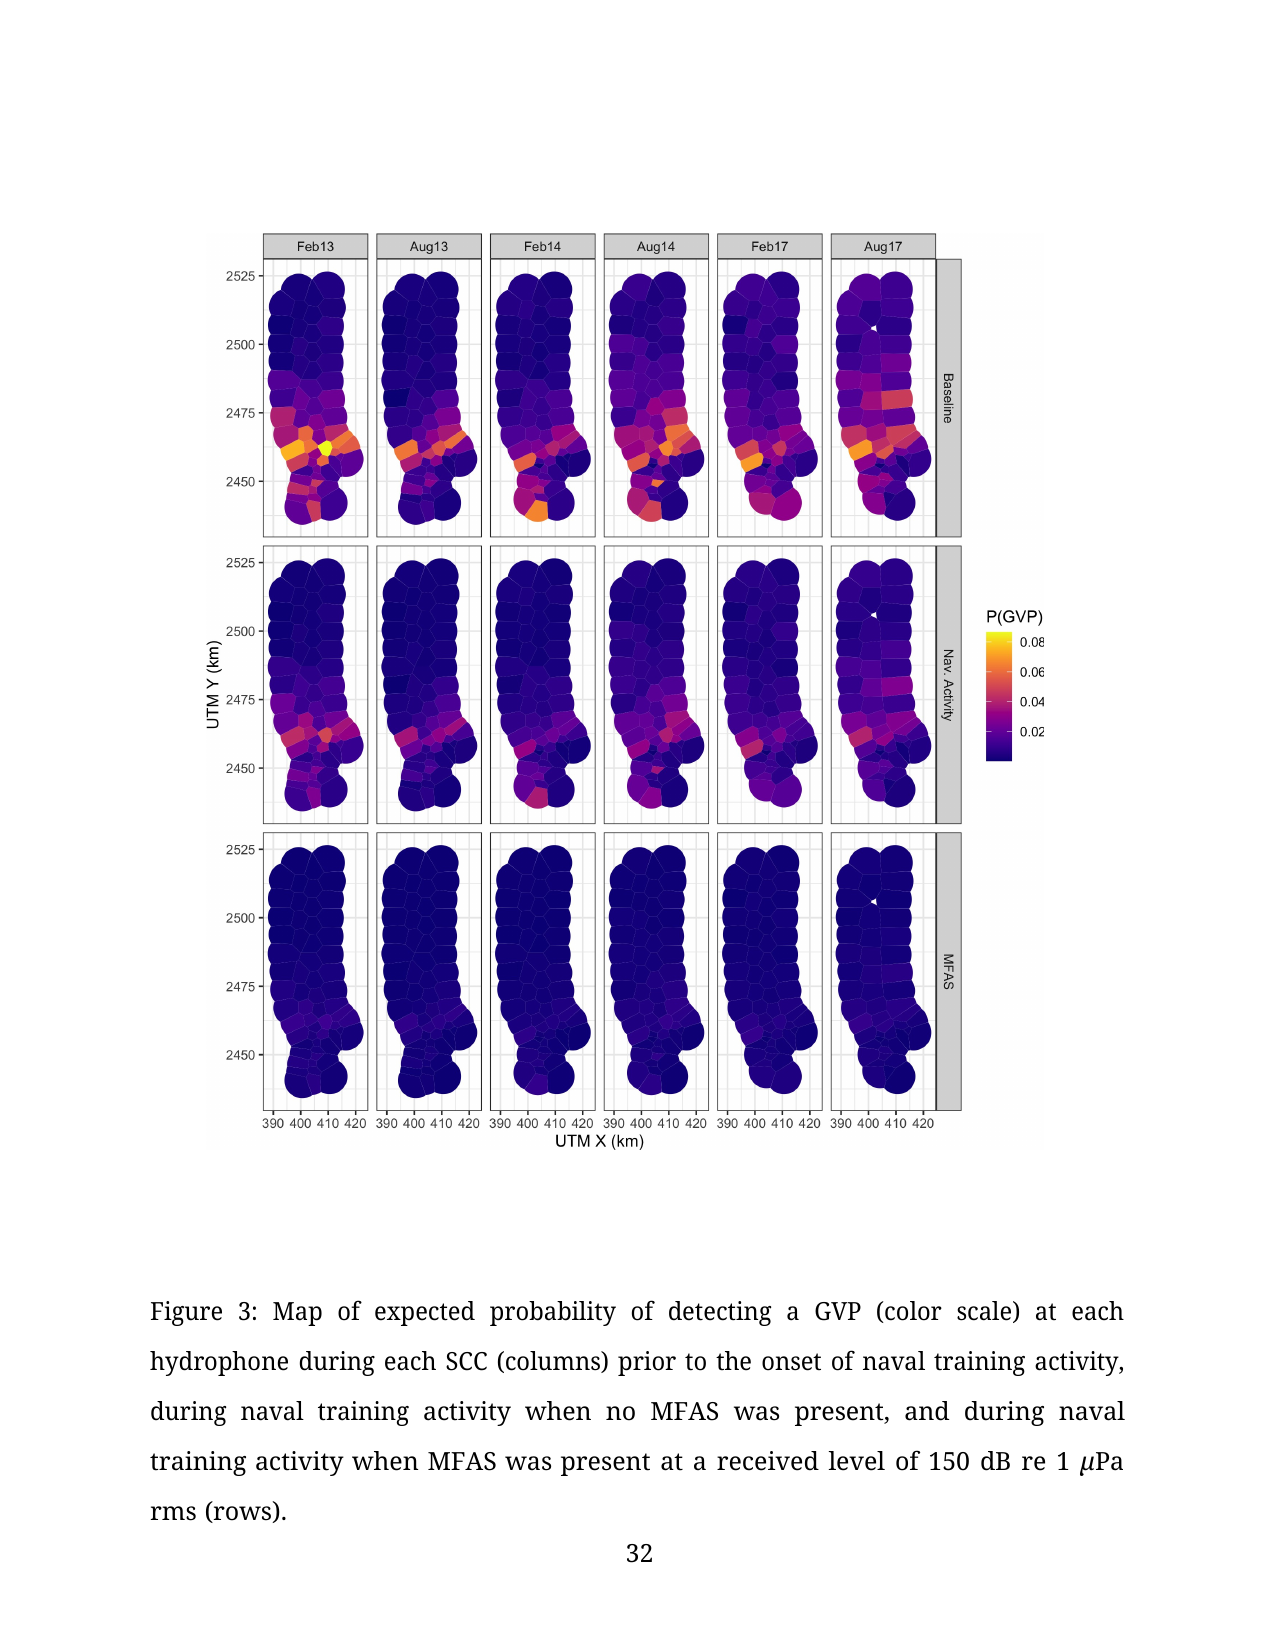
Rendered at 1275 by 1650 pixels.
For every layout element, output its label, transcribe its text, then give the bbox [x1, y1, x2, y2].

text Figure 3: Map of expected probability of detecting a GVP (color scale) at each hydrophone during each SCC (columns) prior to the onset of naval training activity, during naval training activity when no MFAS was present, and during naval training activity when MFAS was present at a received level of 150 dB re 1 µPa rms (rows). [150, 1293, 1125, 1527]
picture [206, 233, 1044, 1150]
